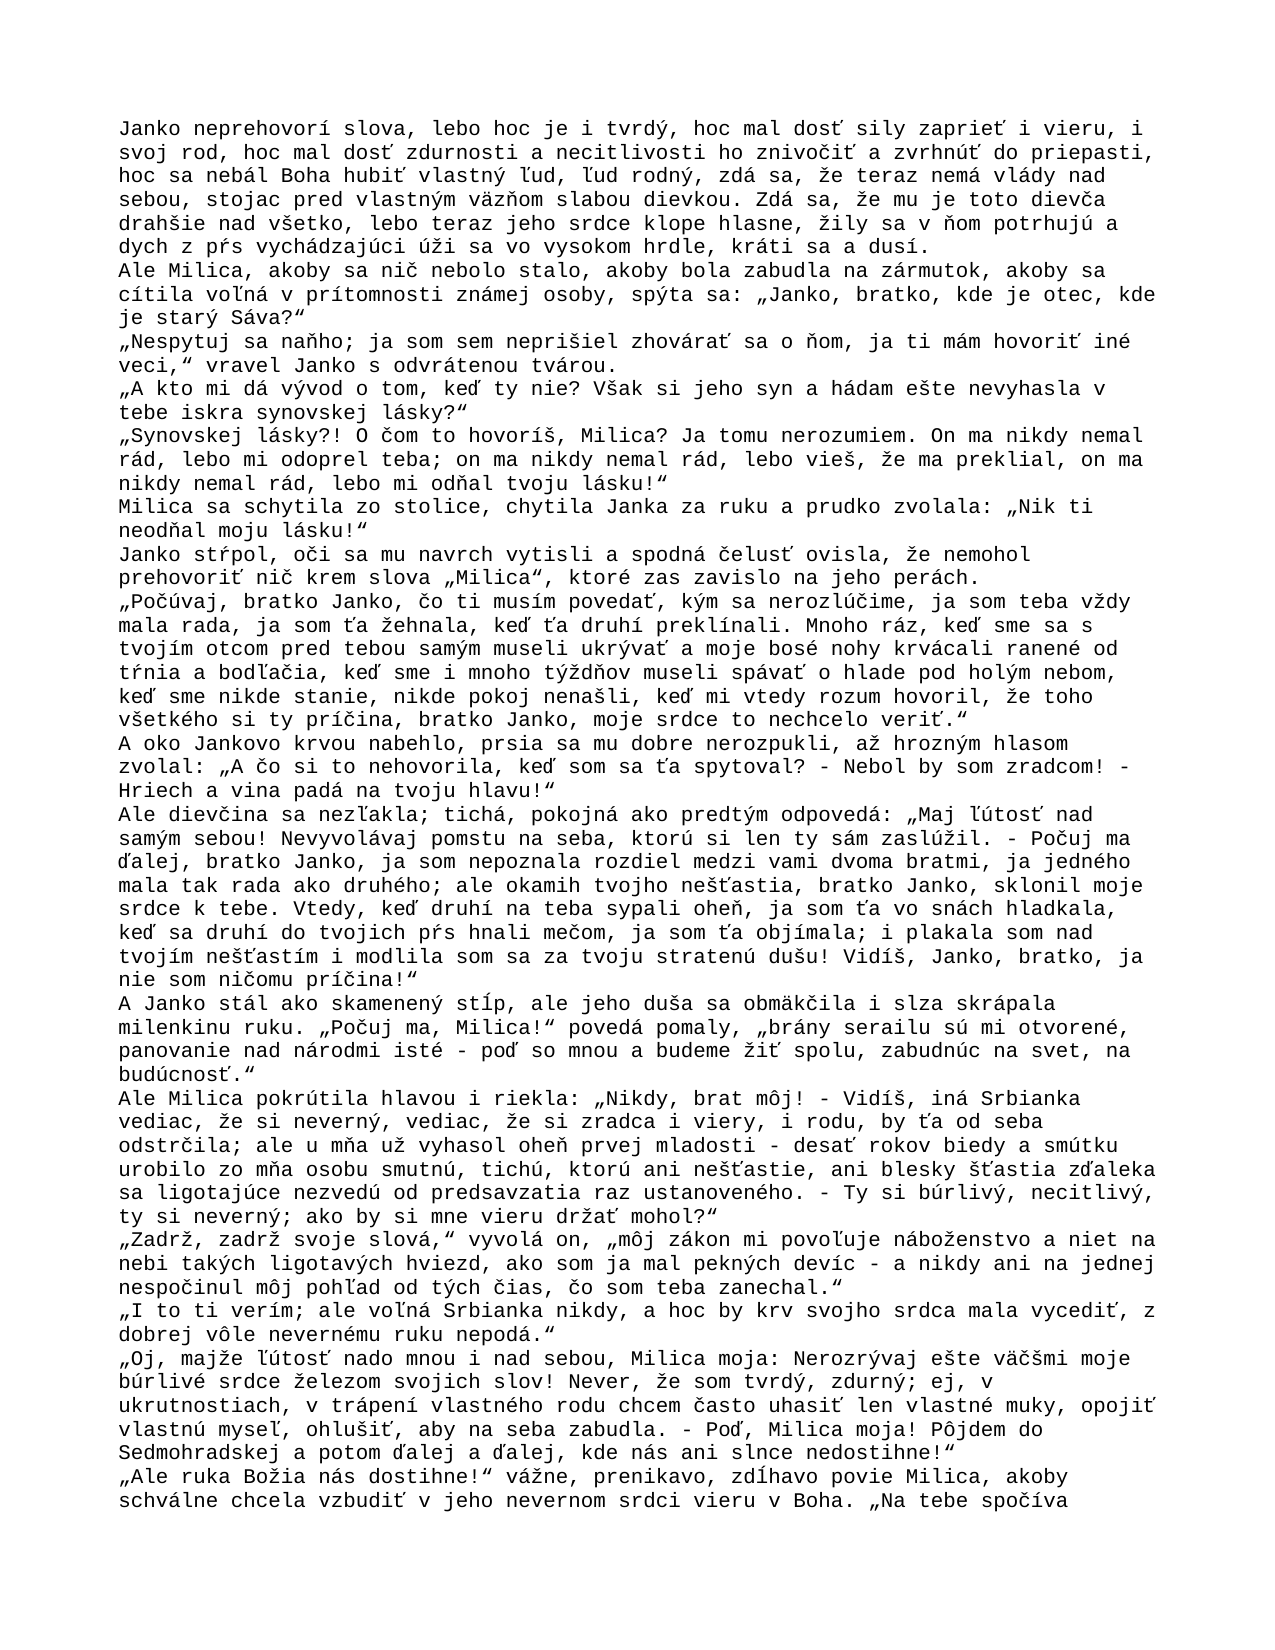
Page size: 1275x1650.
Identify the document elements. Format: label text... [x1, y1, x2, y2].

text Janko stŕpol, oči sa mu navrch vytisli a spodná čelusť ovisla, že nemohol prehovoriť nič krem slova „Milica“, ktoré zas zavislo na jeho perách. [118, 544, 1157, 591]
text A Janko stál ako skamenený stĺp, ale jeho duša sa obmäkčila i slza skrápala milenkinu ruku. „Počuj ma, Milica!“ povedá pomaly, „brány serailu sú mi otvorené, panovanie nad národmi isté - poď so mnou a budeme žiť spolu, zabudnúc na svet, na budúcnosť.“ [118, 993, 1157, 1088]
text „Zadrž, zadrž svoje slová,“ vyvolá on, „môj zákon mi povoľuje náboženstvo a niet na nebi takých ligotavých hviezd, ako som ja mal pekných devíc - a nikdy ani na jednej nespočinul môj pohľad od tých čias, čo som teba zanechal.“ [118, 1229, 1157, 1300]
text Janko neprehovorí slova, lebo hoc je i tvrdý, hoc mal dosť sily zaprieť i vieru, i svoj rod, hoc mal dosť zdurnosti a necitlivosti ho znivočiť a zvrhnúť do priepasti, hoc sa nebál Boha hubiť vlastný ľud, ľud rodný, zdá sa, že teraz nemá vlády nad sebou, stojac pred vlastným väzňom slabou dievkou. Zdá sa, že mu je toto dievča drahšie nad všetko, lebo teraz jeho srdce klope hlasne, žily sa v ňom potrhujú a dych z pŕs vychádzajúci úži sa vo vysokom hrdle, kráti sa a dusí. [118, 118, 1157, 260]
text A oko Jankovo krvou nabehlo, prsia sa mu dobre nerozpukli, až hrozným hlasom zvolal: „A čo si to nehovorila, keď som sa ťa spytoval? - Nebol by som zradcom! - Hriech a vina padá na tvoju hlavu!“ [118, 733, 1157, 804]
text „A kto mi dá vývod o tom, keď ty nie? Však si jeho syn a hádam ešte nevyhasla v tebe iskra synovskej lásky?“ [118, 378, 1157, 426]
text „Počúvaj, bratko Janko, čo ti musím povedať, kým sa nerozlúčime, ja som teba vždy mala rada, ja som ťa žehnala, keď ťa druhí preklínali. Mnoho ráz, keď sme sa s tvojím otcom pred tebou samým museli ukrývať a moje bosé nohy krvácali ranené od tŕnia a bodľačia, keď sme i mnoho týždňov museli spávať o hlade pod holým nebom, keď sme nikde stanie, nikde pokoj nenašli, keď mi vtedy rozum hovoril, že toho všetkého si ty príčina, bratko Janko, moje srdce to nechcelo veriť.“ [118, 591, 1157, 733]
text „Nespytuj sa naňho; ja som sem neprišiel zhovárať sa o ňom, ja ti mám hovoriť iné veci,“ vravel Janko s odvrátenou tvárou. [118, 331, 1157, 378]
text „I to ti verím; ale voľná Srbianka nikdy, a hoc by krv svojho srdca mala vycediť, z dobrej vôle nevernému ruku nepodá.“ [118, 1300, 1157, 1348]
text Ale Milica pokrútila hlavou i riekla: „Nikdy, brat môj! - Vidíš, iná Srbianka vediac, že si neverný, vediac, že si zradca i viery, i rodu, by ťa od seba odstrčila; ale u mňa už vyhasol oheň prvej mladosti - desať rokov biedy a smútku urobilo zo mňa osobu smutnú, tichú, ktorú ani nešťastie, ani blesky šťastia zďaleka sa ligotajúce nezvedú od predsavzatia raz ustanoveného. - Ty si búrlivý, necitlivý, ty si neverný; ako by si mne vieru držať mohol?“ [118, 1088, 1157, 1229]
text Ale Milica, akoby sa nič nebolo stalo, akoby bola zabudla na zármutok, akoby sa cítila voľná v prítomnosti známej osoby, spýta sa: „Janko, bratko, kde je otec, kde je starý Sáva?“ [118, 260, 1157, 331]
text Milica sa schytila zo stolice, chytila Janka za ruku a prudko zvolala: „Nik ti neodňal moju lásku!“ [118, 496, 1157, 544]
text Ale dievčina sa nezľakla; tichá, pokojná ako predtým odpovedá: „Maj ľútosť nad samým sebou! Nevyvolávaj pomstu na seba, ktorú si len ty sám zaslúžil. - Počuj ma ďalej, bratko Janko, ja som nepoznala rozdiel medzi vami dvoma bratmi, ja jedného mala tak rada ako druhého; ale okamih tvojho nešťastia, bratko Janko, sklonil moje srdce k tebe. Vtedy, keď druhí na teba sypali oheň, ja som ťa vo snách hladkala, keď sa druhí do tvojich pŕs hnali mečom, ja som ťa objímala; i plakala som nad tvojím nešťastím i modlila som sa za tvoju stratenú dušu! Vidíš, Janko, bratko, ja nie som ničomu príčina!“ [118, 804, 1157, 993]
text „Synovskej lásky?! O čom to hovoríš, Milica? Ja tomu nerozumiem. On ma nikdy nemal rád, lebo mi odoprel teba; on ma nikdy nemal rád, lebo vieš, že ma preklial, on ma nikdy nemal rád, lebo mi odňal tvoju lásku!“ [118, 426, 1157, 496]
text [118, 1466, 1157, 1513]
text „Oj, majže ľútosť nado mnou i nad sebou, Milica moja: Nerozrývaj ešte väčšmi moje búrlivé srdce železom svojich slov! Never, že som tvrdý, zdurný; ej, v ukrutnostiach, v trápení vlastného rodu chcem často uhasiť len vlastné muky, opojiť vlastnú myseľ, ohlušiť, aby na seba zabudla. - Poď, Milica moja! Pôjdem do Sedmohradskej a potom ďalej a ďalej, kde nás ani slnce nedostihne!“ [118, 1348, 1157, 1466]
